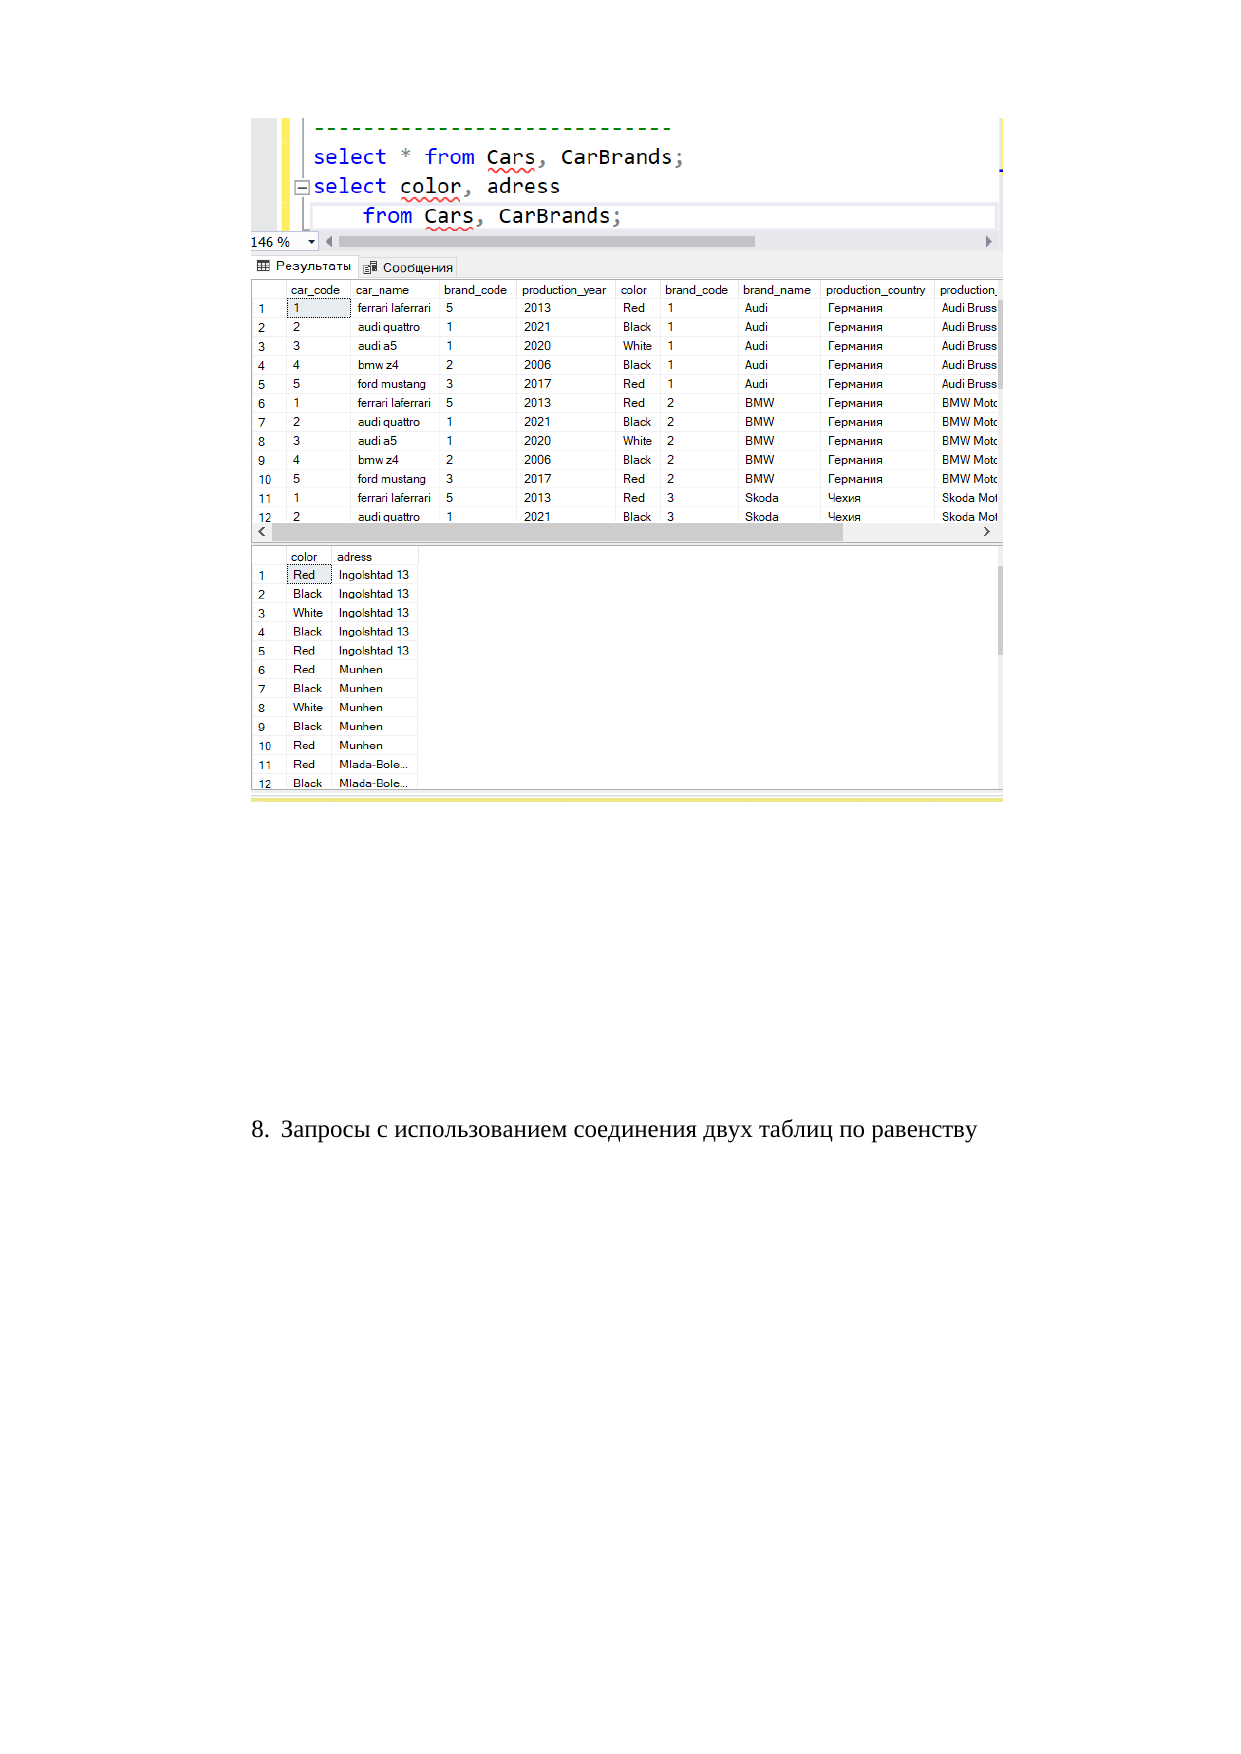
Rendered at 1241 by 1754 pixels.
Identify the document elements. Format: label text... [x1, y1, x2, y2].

list Запросы с использованием соединения двух таблиц по равенству [177, 1114, 1152, 1143]
picture [251, 118, 1003, 802]
